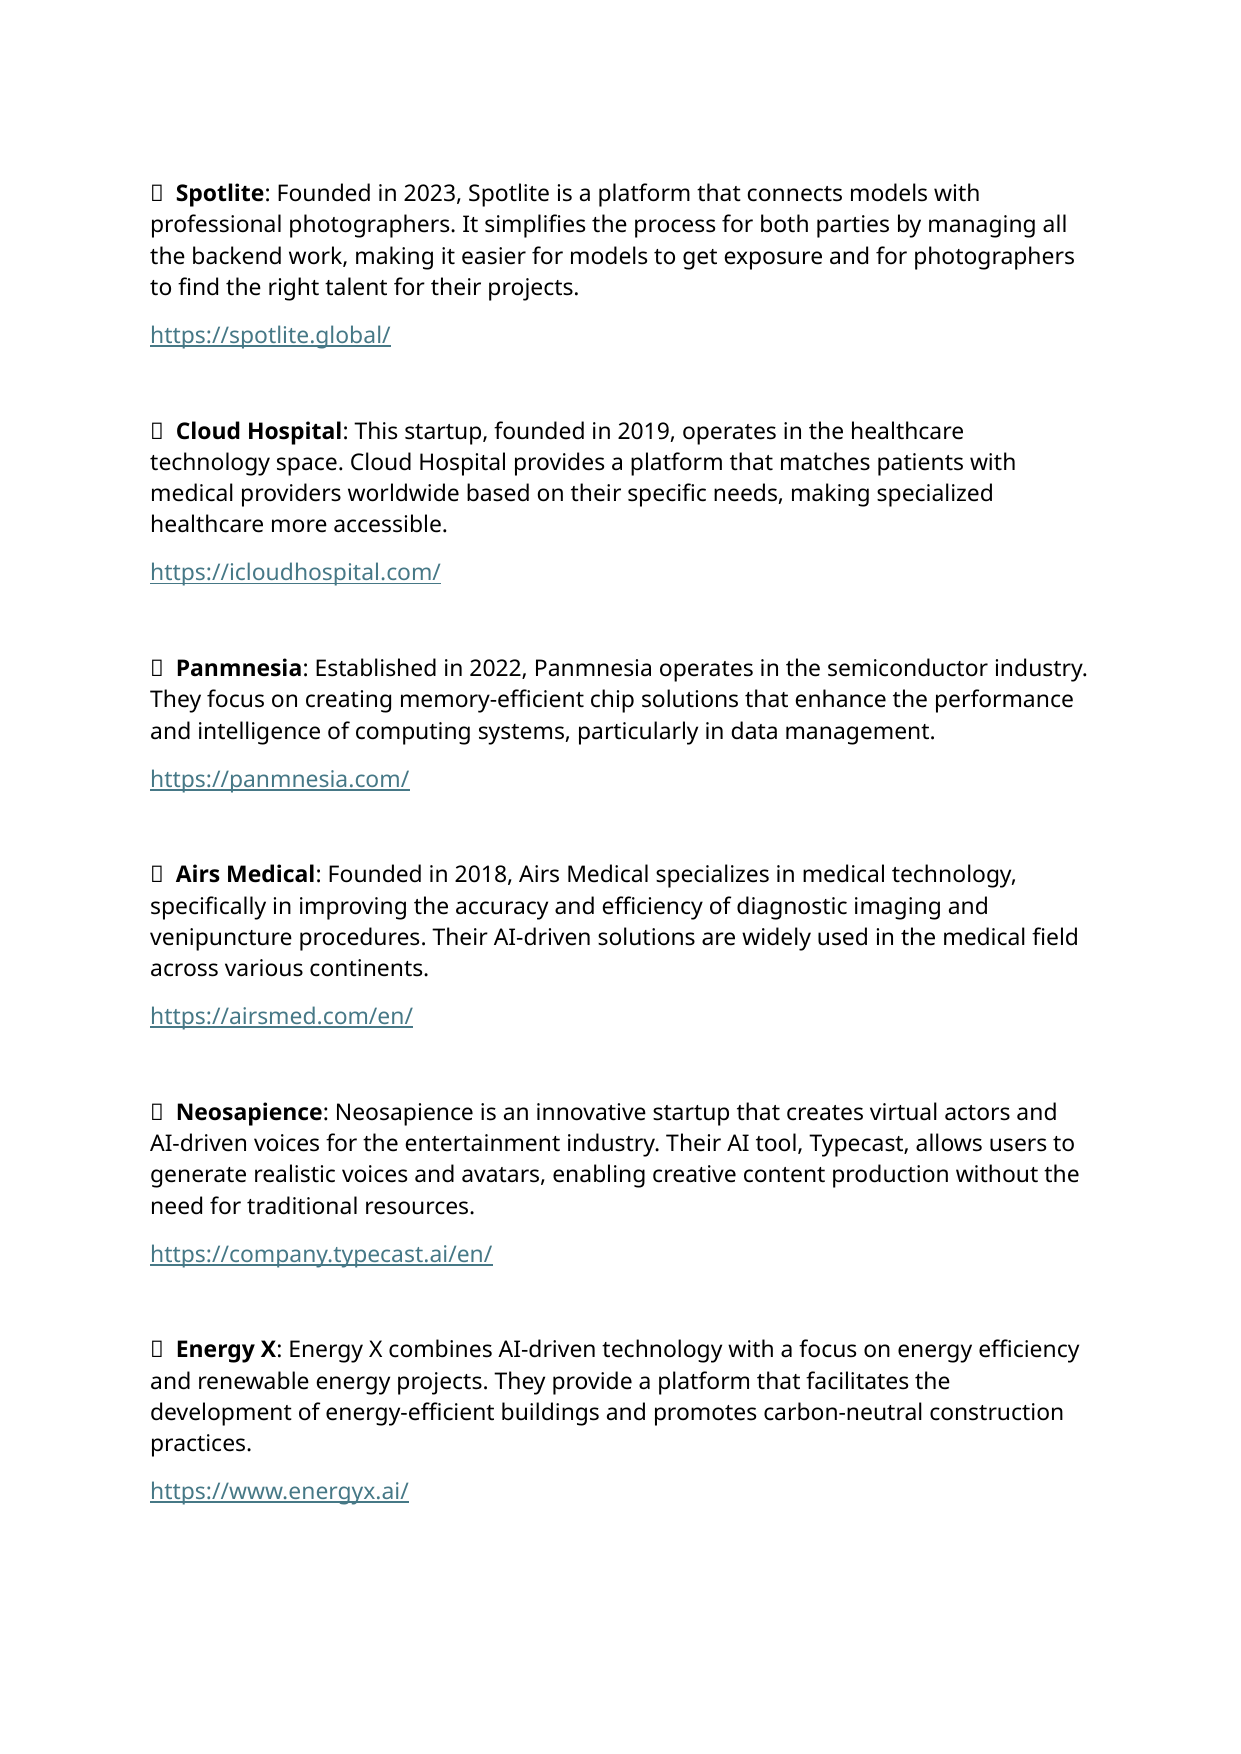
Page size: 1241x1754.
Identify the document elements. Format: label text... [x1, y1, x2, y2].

text  Neosapience: Neosapience is an innovative startup that creates virtual actors and AI-driven voices for the entertainment industry. Their AI tool, Typecast, allows users to generate realistic voices and avatars, enabling creative content production without the need for traditional resources. [150, 1096, 1090, 1221]
text https://spotlite.global/ [150, 319, 1090, 350]
text  Spotlite: Founded in 2023, Spotlite is a platform that connects models with professional photographers. It simplifies the process for both parties by managing all the backend work, making it easier for models to get exposure and for photographers to find the right talent for their projects. [150, 177, 1090, 302]
text https://icloudhospital.com/ [150, 556, 1090, 588]
text https://www.energyx.ai/ [150, 1475, 1090, 1506]
text  Energy X: Energy X combines AI-driven technology with a focus on energy efficiency and renewable energy projects. They provide a platform that facilitates the development of energy-efficient buildings and promotes carbon-neutral construction practices. [150, 1333, 1090, 1458]
text  Airs Medical: Founded in 2018, Airs Medical specializes in medical technology, specifically in improving the accuracy and efficiency of diagnostic imaging and venipuncture procedures. Their AI-driven solutions are widely used in the medical field across various continents. [150, 858, 1090, 983]
text https://airsmed.com/en/ [150, 1000, 1090, 1031]
text https://company.typecast.ai/en/ [150, 1238, 1090, 1269]
text  Cloud Hospital: This startup, founded in 2019, operates in the healthcare technology space. Cloud Hospital provides a platform that matches patients with medical providers worldwide based on their specific needs, making specialized healthcare more accessible. [150, 415, 1090, 540]
text  Panmnesia: Established in 2022, Panmnesia operates in the semiconductor industry. They focus on creating memory-efficient chip solutions that enhance the performance and intelligence of computing systems, particularly in data management. [150, 652, 1090, 746]
text https://panmnesia.com/ [150, 763, 1090, 794]
